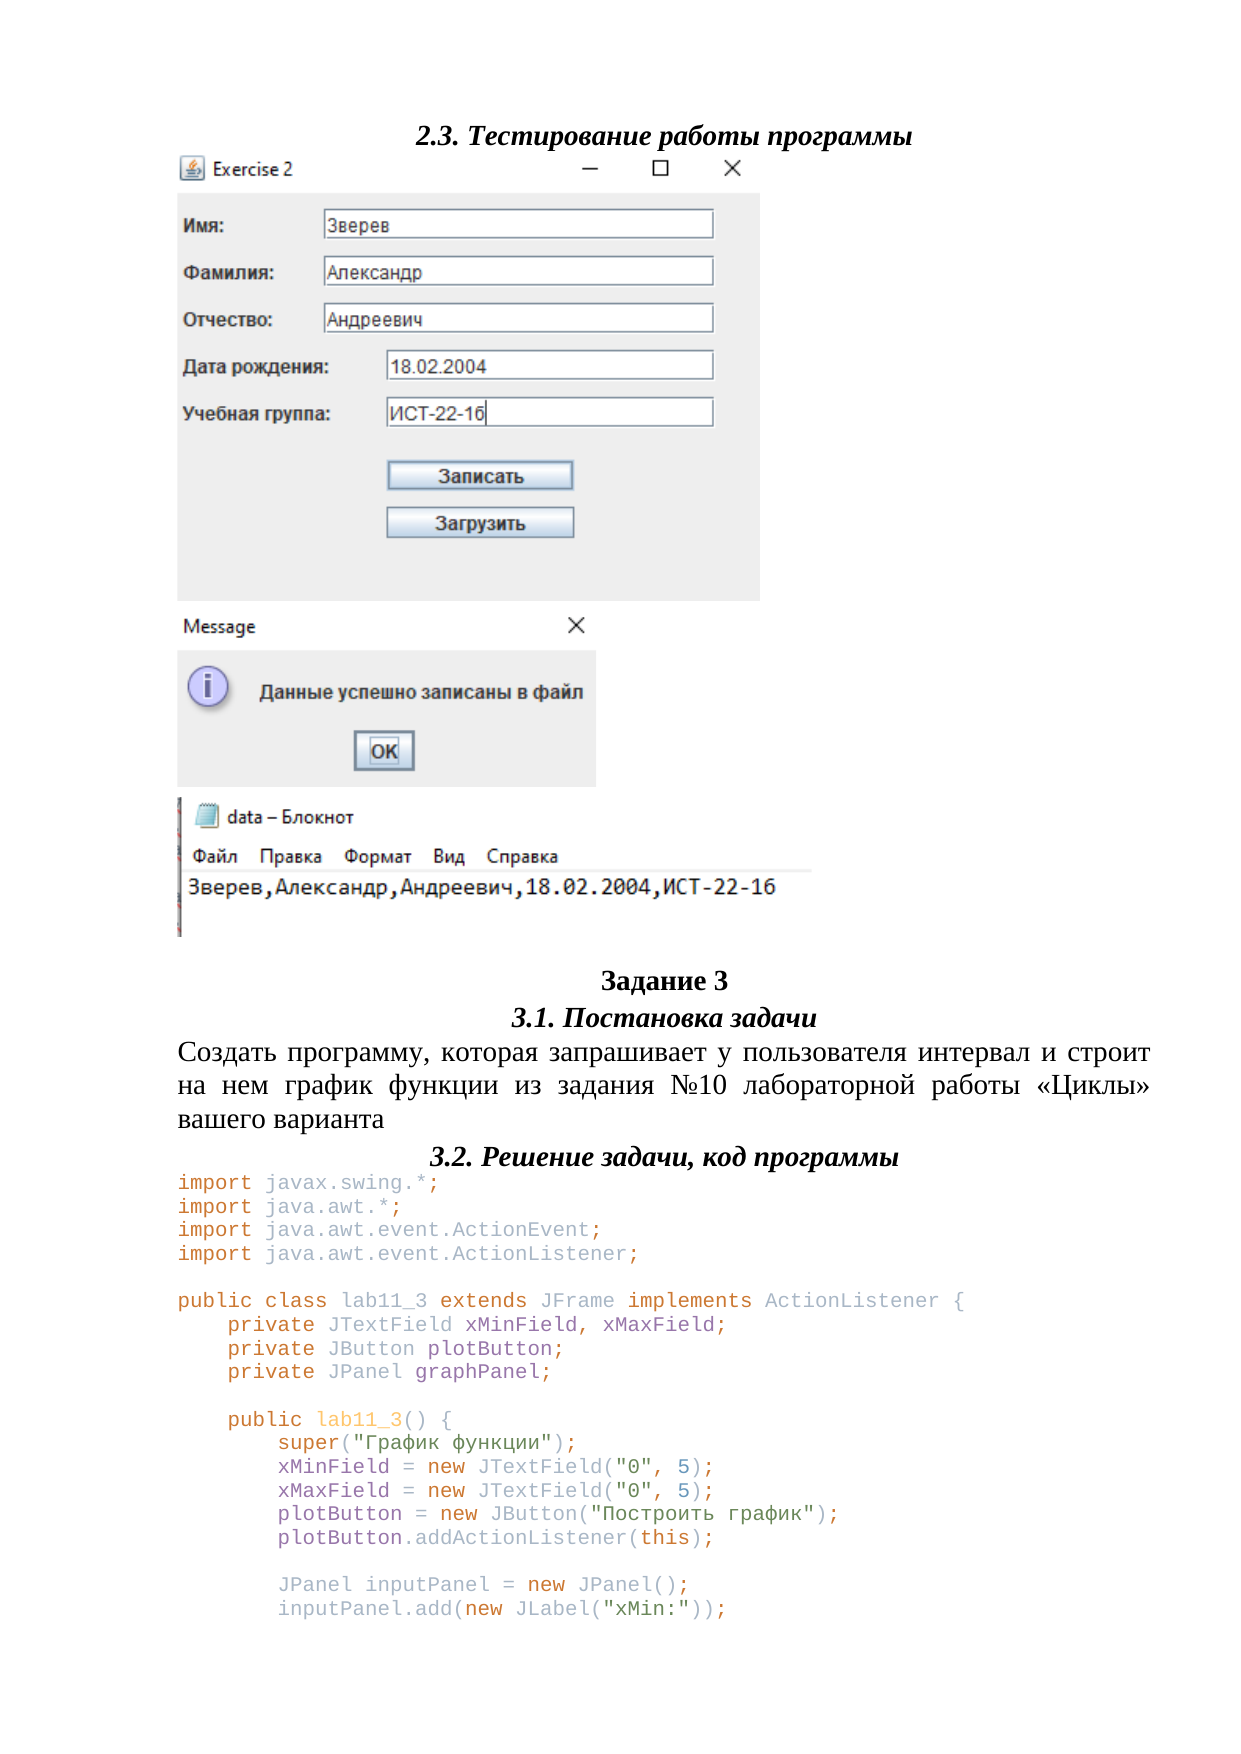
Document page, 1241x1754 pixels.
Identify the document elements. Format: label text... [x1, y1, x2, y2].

subtitle 3.1. Постановка задачи [177, 1000, 1152, 1034]
subtitle Задание 3 [177, 963, 1152, 996]
subtitle 3.2. Решение задачи, код программы [177, 1139, 1152, 1172]
picture [177, 797, 812, 937]
subtitle 2.3. Тестирование работы программы [177, 118, 1152, 152]
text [177, 1172, 1152, 1621]
text Создать программу, которая запрашивает у пользователя интервал и строит на нем график функции из задания №10 лабораторной работы «Циклы» вашего варианта [177, 1034, 1152, 1134]
picture [177, 605, 597, 787]
picture [177, 151, 760, 601]
